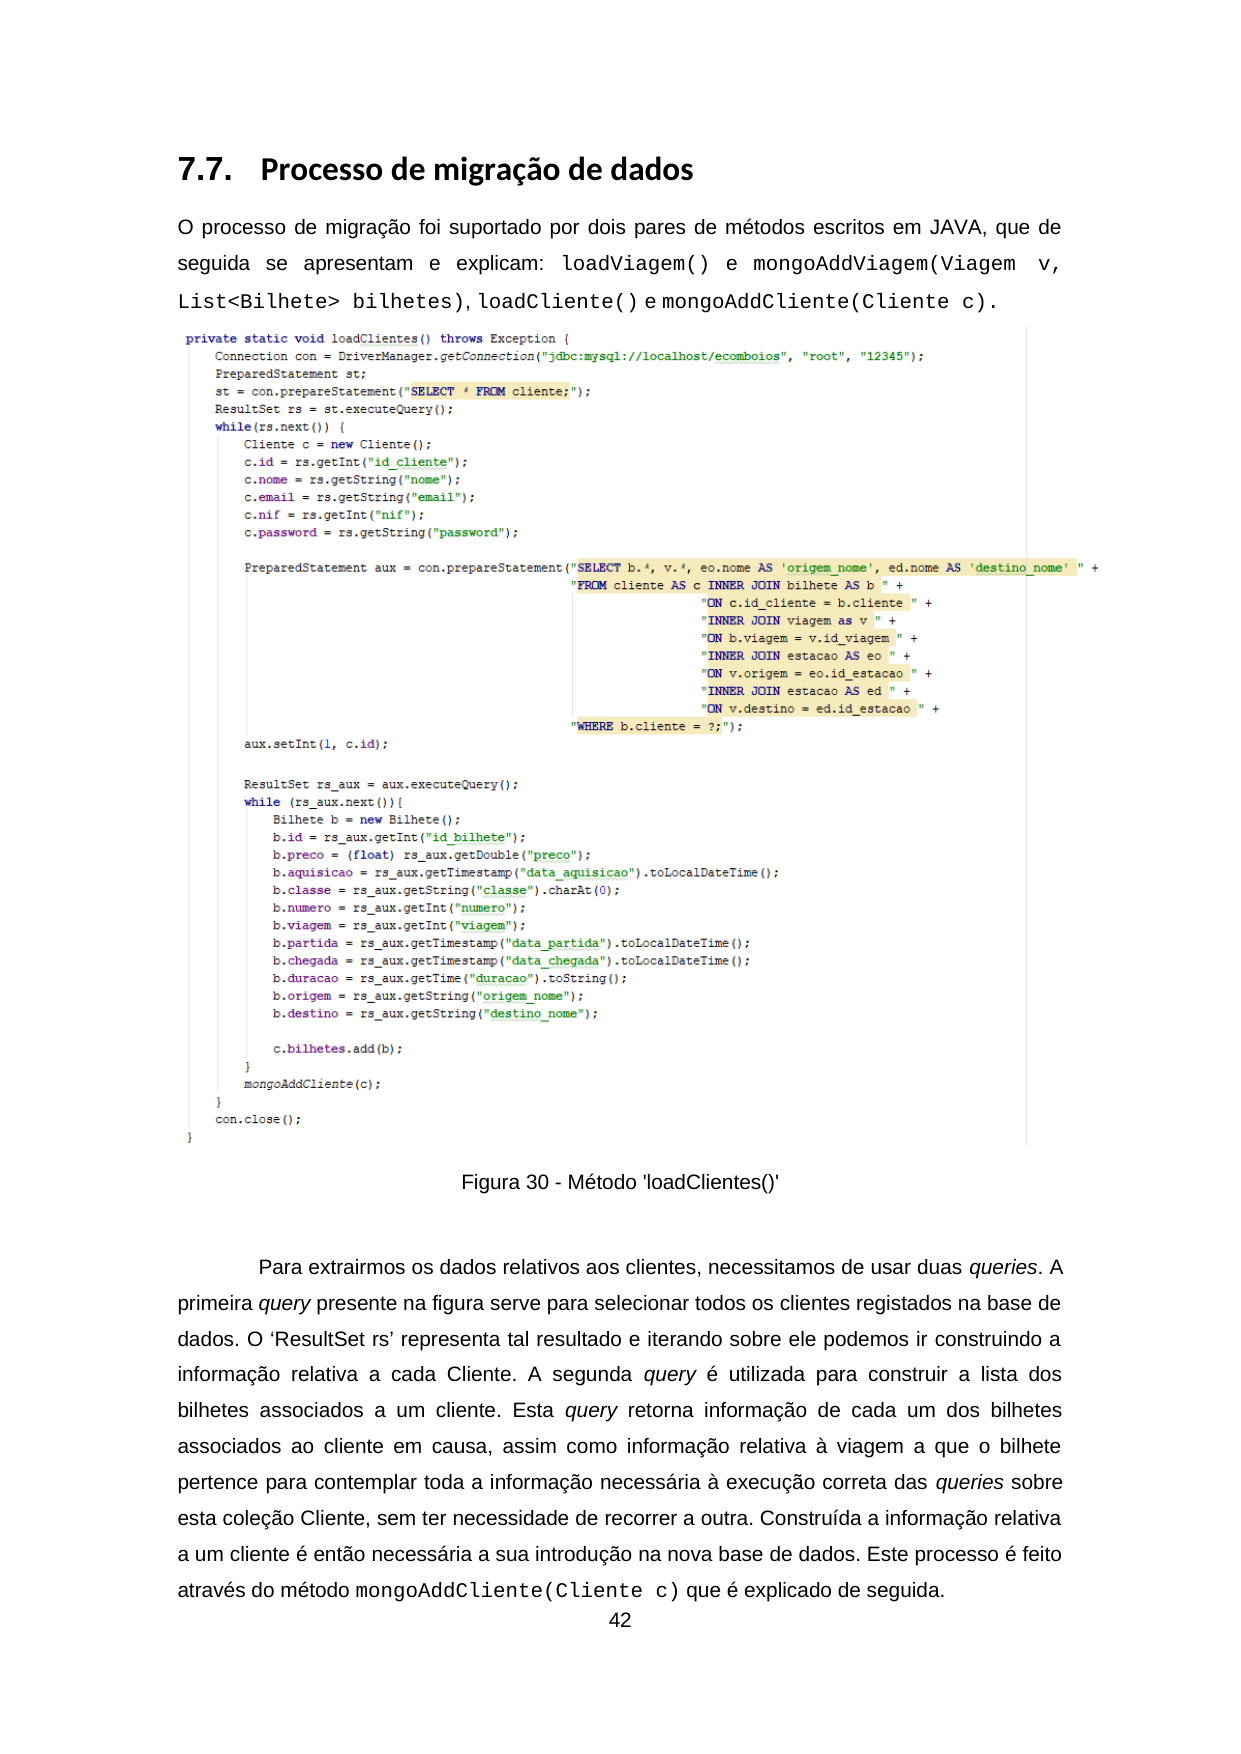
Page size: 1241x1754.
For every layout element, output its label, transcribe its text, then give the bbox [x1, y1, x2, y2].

text Para extrairmos os dados relativos aos clientes, necessitamos de usar duas queries. A primeira query presente na figura serve para selecionar todos os clientes registados na base de dados. O ‘ResultSet rs’ representa tal resultado e iterando sobre ele podemos ir construindo a informação relativa a cada Cliente. A segunda query é utilizada para construir a lista dos bilhetes associados a um cliente. Esta query retorna informação de cada um dos bilhetes associados ao cliente em causa, assim como informação relativa à viagem a que o bilhete pertence para contemplar toda a informação necessária à execução correta das queries sobre esta coleção Cliente, sem ter necessidade de recorrer a outra. Construída a informação relativa a um cliente é então necessária a sua introdução na nova base de dados. Este processo é feito através do método mongoAddCliente(Cliente c) que é explicado de seguida. [177, 1254, 1063, 1604]
picture [177, 327, 1109, 1146]
text O processo de migração foi suportado por dois pares de métodos escritos em JAVA, que de seguida se apresentam e explicam: loadViagem() e mongoAddViagem(Viagem v, List<Bilhete> bilhetes), loadCliente() e mongoAddCliente(Cliente c). [177, 215, 1063, 314]
text Figura 30 - Método 'loadClientes()' [177, 1170, 1063, 1194]
text Processo de migração de dados [177, 148, 1063, 188]
